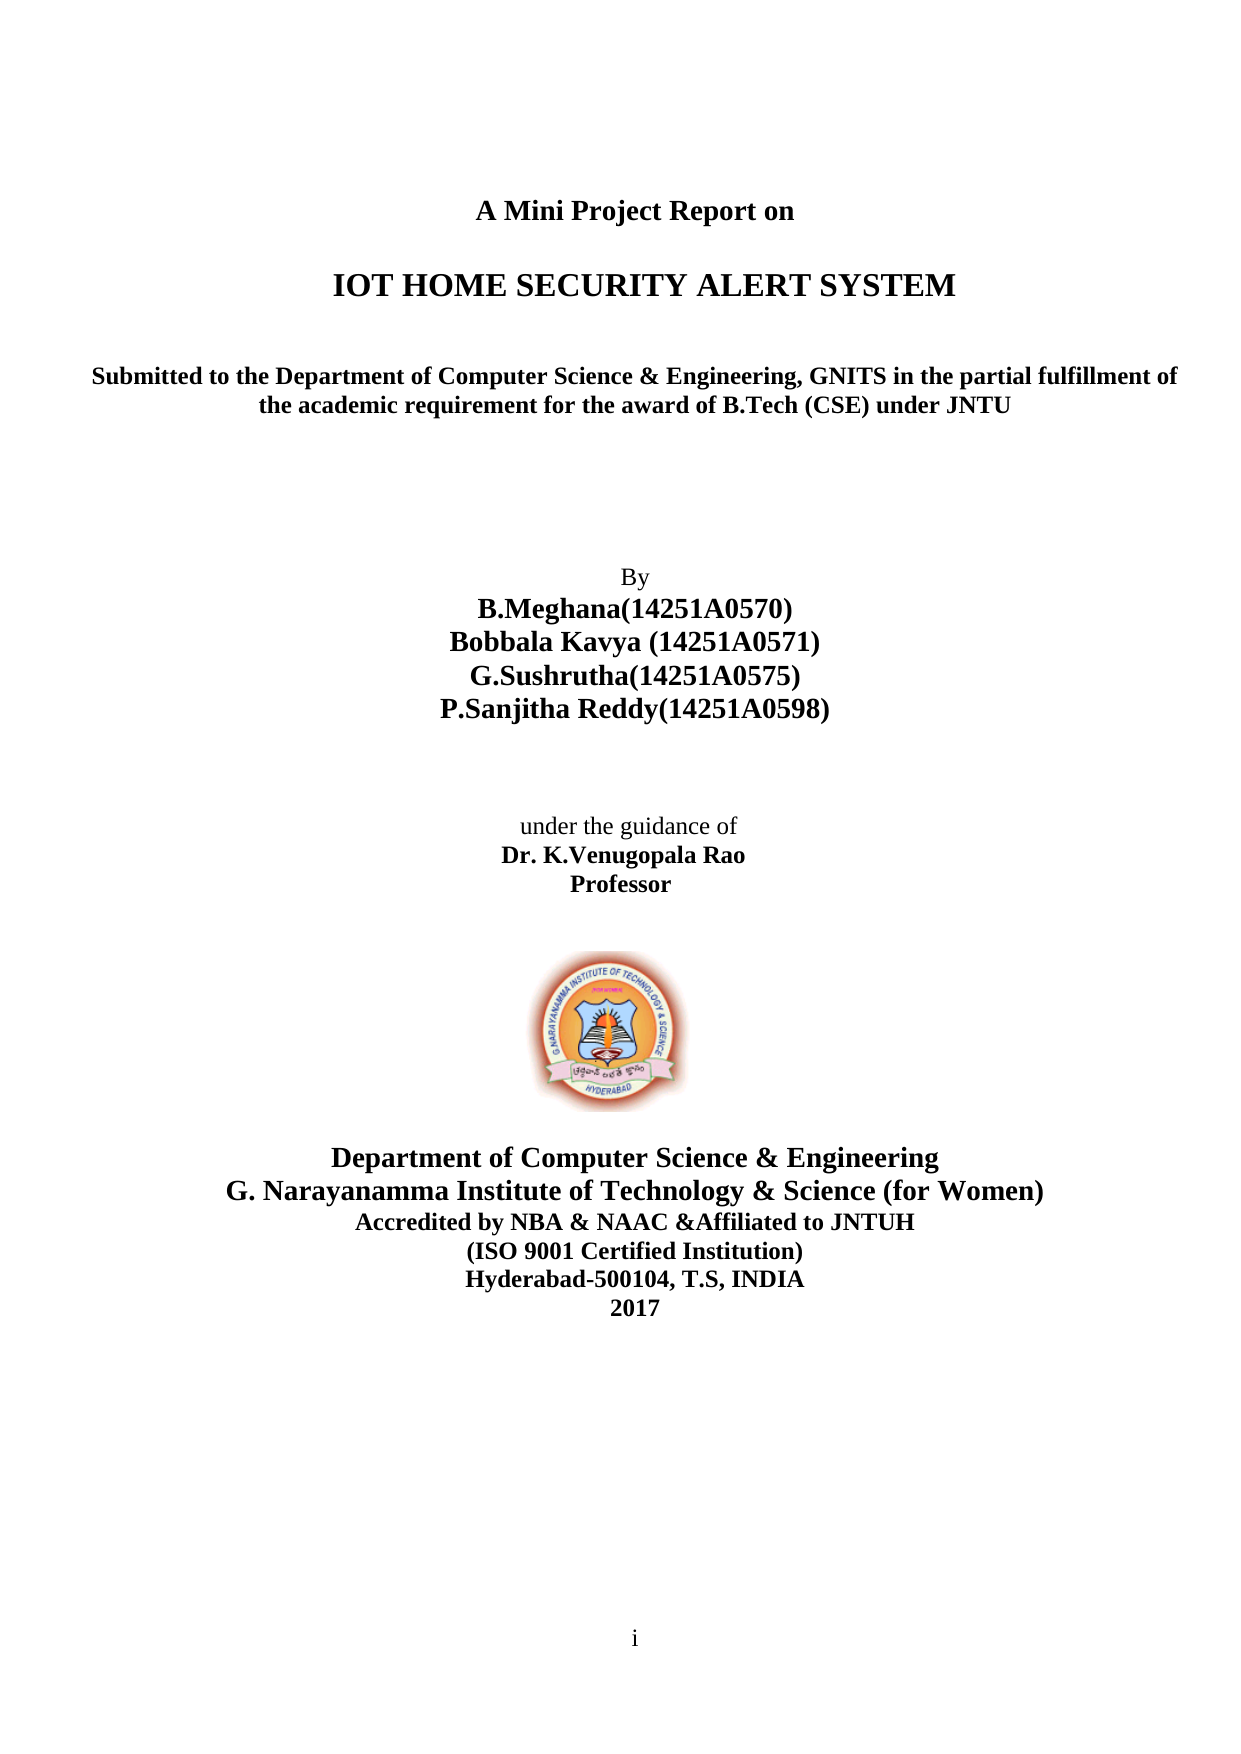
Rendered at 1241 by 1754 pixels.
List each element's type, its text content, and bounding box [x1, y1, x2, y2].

text Submitted to the Department of Computer Science & Engineering, GNITS in the partial fulfillment of the academic requirement for the award of B.Tech (CSE) under JNTU [89, 361, 1181, 418]
text By [89, 562, 1181, 591]
text A Mini Project Report on [89, 193, 1181, 227]
text G. Narayanamma Institute of Technology & Science (for Women) [89, 1173, 1181, 1207]
text Hyderabad-500104, T.S, INDIA [89, 1264, 1181, 1293]
text 2017 [89, 1293, 1181, 1322]
text Professor [389, 869, 1181, 898]
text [89, 1207, 1181, 1236]
text under the guidance of [89, 811, 1181, 840]
text Bobbala Kavya (14251A0571) [89, 624, 1181, 658]
text (ISO 9001 Certified Institution) [89, 1236, 1181, 1264]
text G.Sushrutha(14251A0575) [89, 658, 1181, 692]
picture [519, 951, 693, 1112]
text Department of Computer Science & Engineering [89, 1140, 1181, 1173]
text P.Sanjitha Reddy(14251A0598) [89, 692, 1181, 725]
subtitle IOT HOME SECURITY ALERT SYSTEM [89, 265, 1181, 303]
text B.Meghana(14251A0570) [89, 591, 1181, 624]
text Dr. K.Venugopala Rao [389, 840, 1181, 869]
